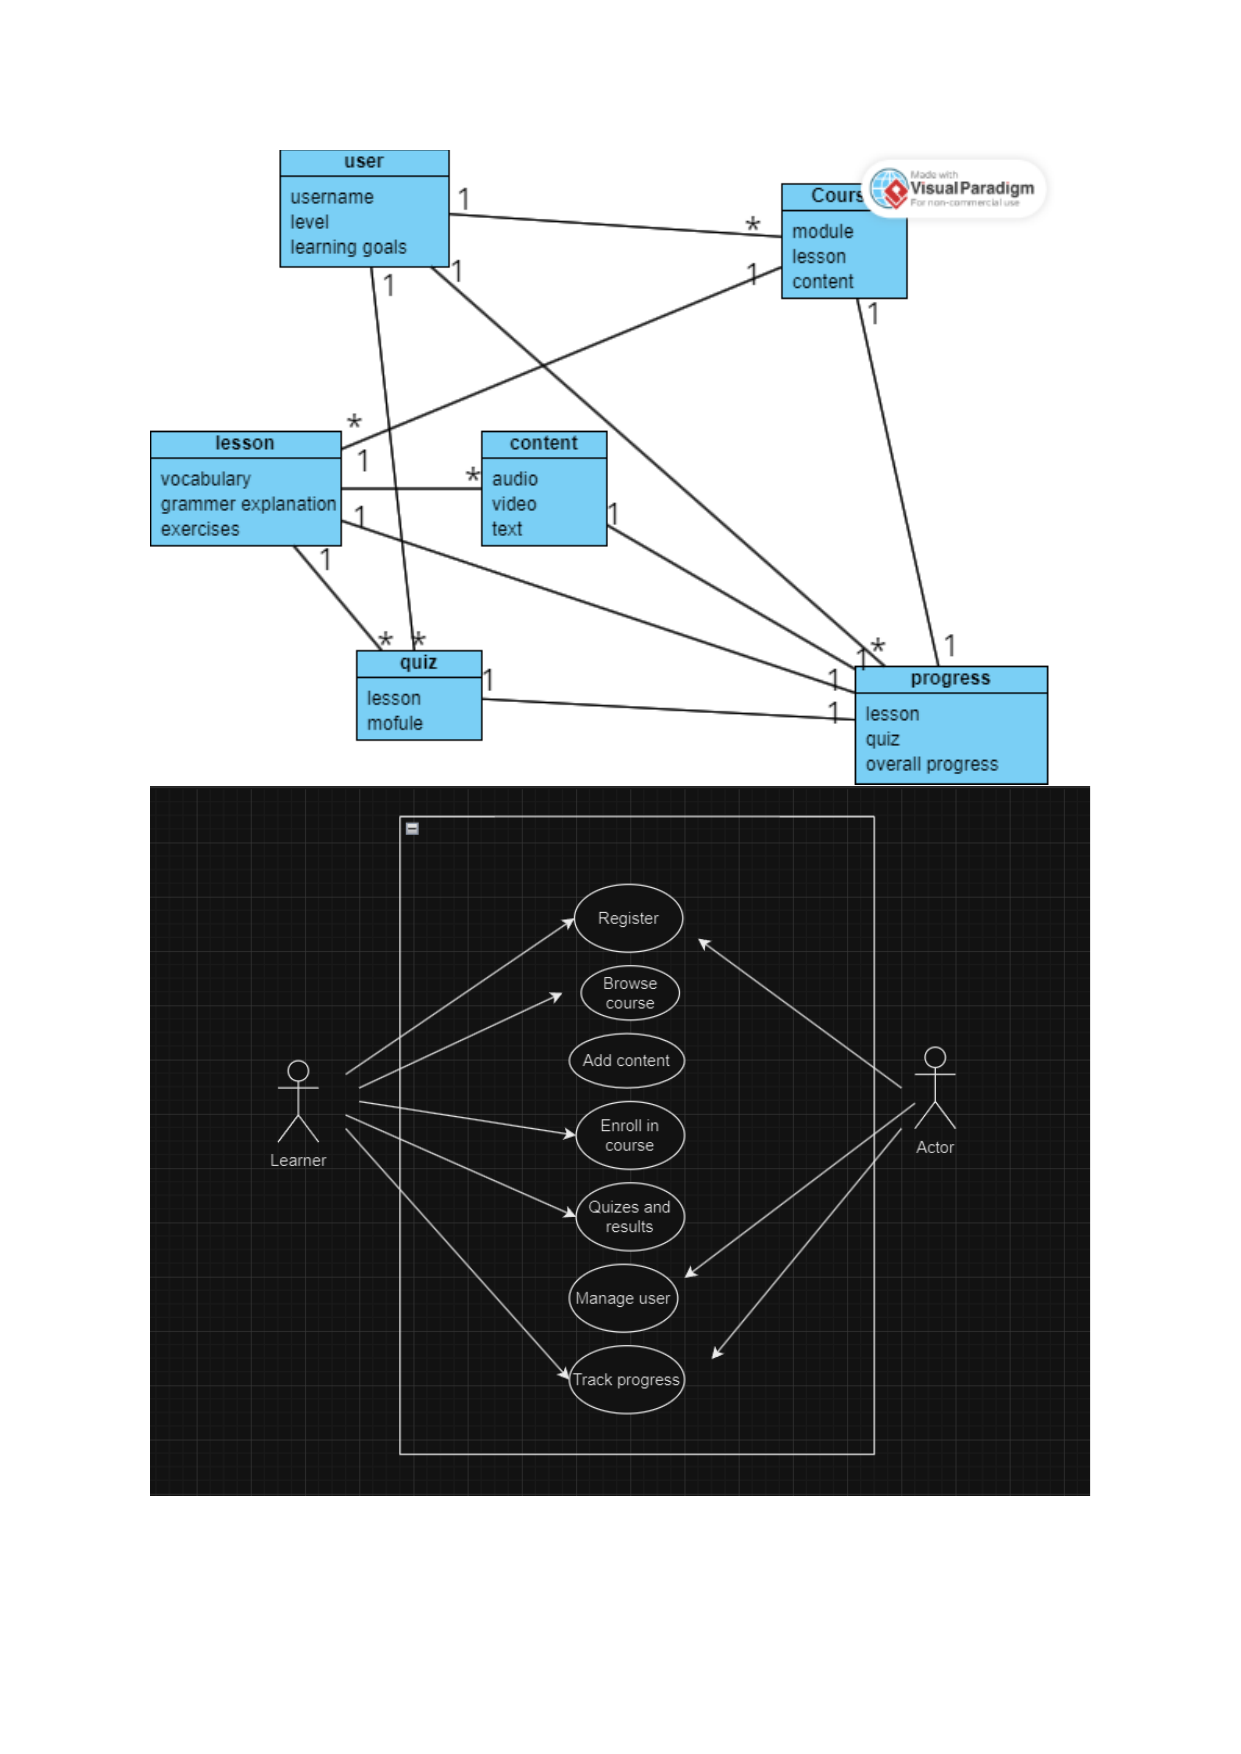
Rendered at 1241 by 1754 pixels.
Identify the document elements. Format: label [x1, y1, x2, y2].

picture [150, 786, 1091, 1496]
picture [150, 150, 1055, 785]
